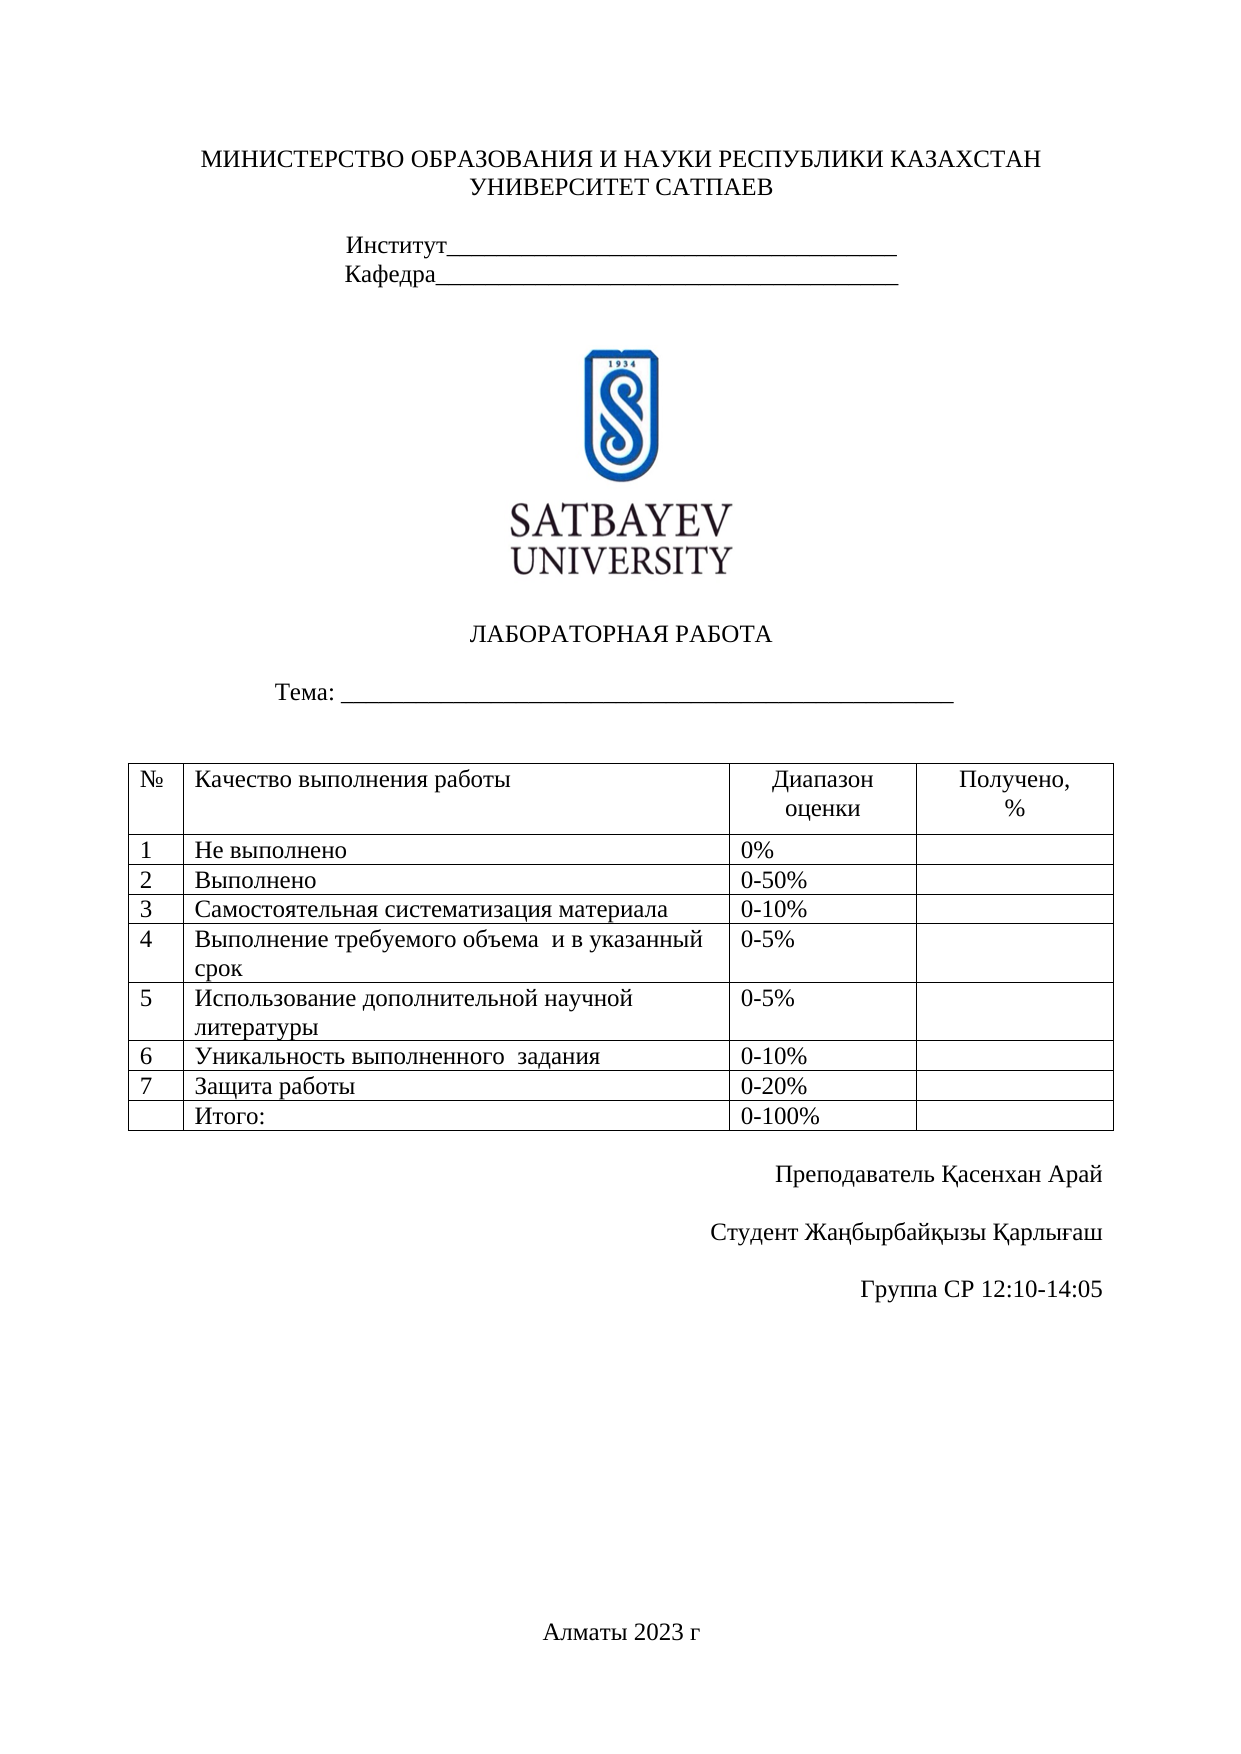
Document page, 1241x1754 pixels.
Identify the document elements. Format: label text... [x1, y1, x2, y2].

text Преподаватель Қасенхан Арай [139, 1159, 1103, 1188]
text Группа СР 12:10-14:05 [139, 1274, 1103, 1303]
text Тема: _________________________________________________ [139, 677, 1088, 705]
table_header Получено, % [917, 764, 1113, 834]
table_cell [129, 1101, 183, 1130]
table_cell [917, 865, 1113, 893]
text Алматы 2023 г [139, 1617, 1103, 1646]
table_cell Использование дополнительной научной литературы [184, 983, 729, 1040]
table_cell 0-5% [730, 924, 916, 982]
table_header № [129, 764, 183, 834]
table_cell Не выполнено [184, 835, 729, 864]
table_cell 0-100% [730, 1101, 916, 1130]
table_header Диапазон оценки [730, 764, 916, 834]
table_cell 6 [129, 1041, 183, 1070]
table_cell Самостоятельная систематизация материала [184, 895, 729, 923]
picture [473, 345, 769, 591]
table_cell 1 [129, 835, 183, 864]
table_cell 0-10% [730, 1041, 916, 1070]
text ЛАБОРАТОРНАЯ РАБОТА [139, 619, 1103, 648]
text УНИВЕРСИТЕТ САТПАЕВ [139, 172, 1103, 201]
table_cell 0-5% [730, 983, 916, 1040]
table_cell 0-20% [730, 1071, 916, 1100]
table_cell [917, 983, 1113, 1040]
table_cell 7 [129, 1071, 183, 1100]
table_cell Итого: [184, 1101, 729, 1130]
table_cell Выполнение требуемого объема и в указанный срок [184, 924, 729, 982]
table_cell 0-10% [730, 895, 916, 923]
table_cell 4 [129, 924, 183, 982]
table_cell [917, 1041, 1113, 1070]
table_cell [917, 924, 1113, 982]
text Кафедра_____________________________________ [139, 259, 1103, 287]
text МИНИСТЕРСТВО ОБРАЗОВАНИЯ И НАУКИ РЕСПУБЛИКИ КАЗАХСТАН [139, 144, 1103, 172]
text Студент Жаңбырбайқызы Қарлығаш [139, 1217, 1103, 1246]
table_cell 0% [730, 835, 916, 864]
table_cell Защита работы [184, 1071, 729, 1100]
table_cell Уникальность выполненного задания [184, 1041, 729, 1070]
table_cell 3 [129, 895, 183, 923]
table_cell [917, 1101, 1113, 1130]
table_cell [917, 895, 1113, 923]
table_cell 0-50% [730, 865, 916, 893]
table_cell [917, 835, 1113, 864]
table_cell Выполнено [184, 865, 729, 893]
table_cell 5 [129, 983, 183, 1040]
table_cell [917, 1071, 1113, 1100]
table_header Качество выполнения работы [184, 764, 729, 834]
text Институт____________________________________ [139, 230, 1103, 259]
table_cell 2 [129, 865, 183, 893]
